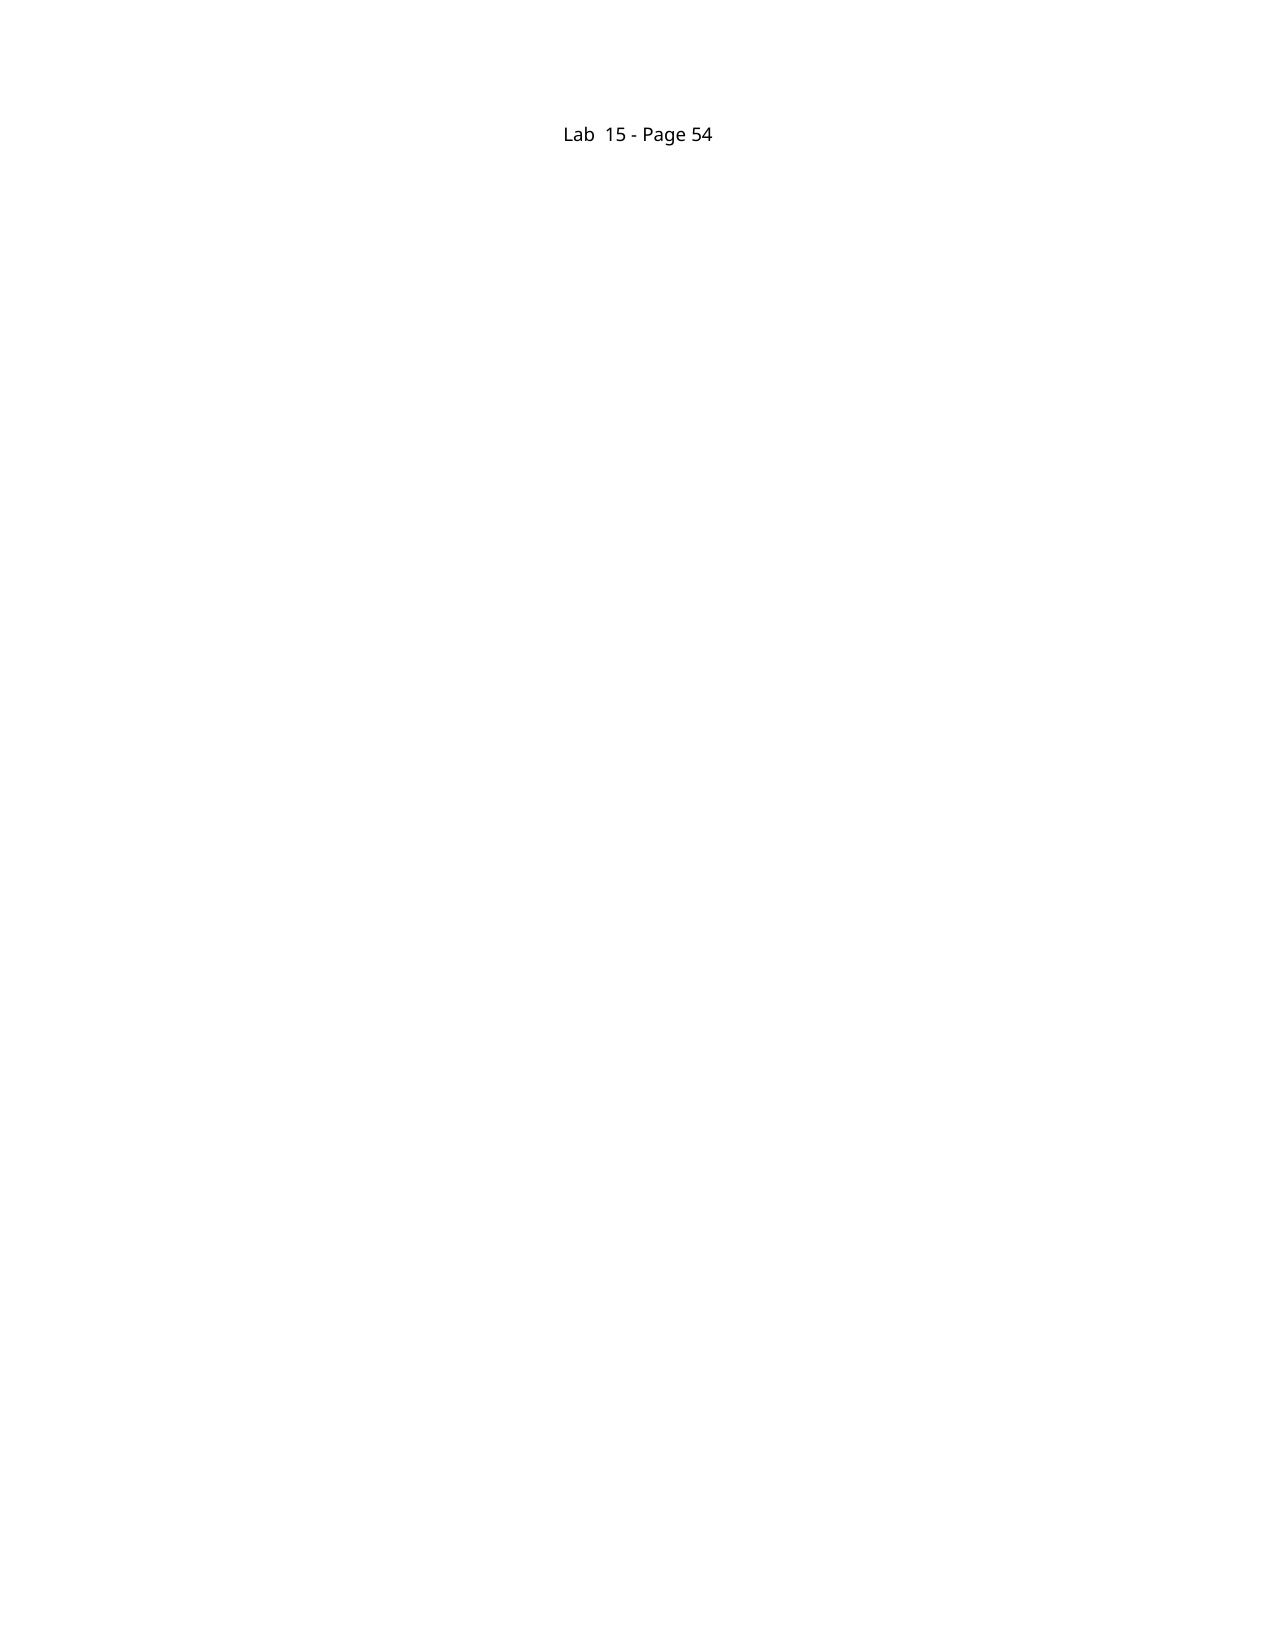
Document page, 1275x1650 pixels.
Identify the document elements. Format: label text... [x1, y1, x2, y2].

text Lab 15 - Page 54 [149, 121, 1127, 146]
